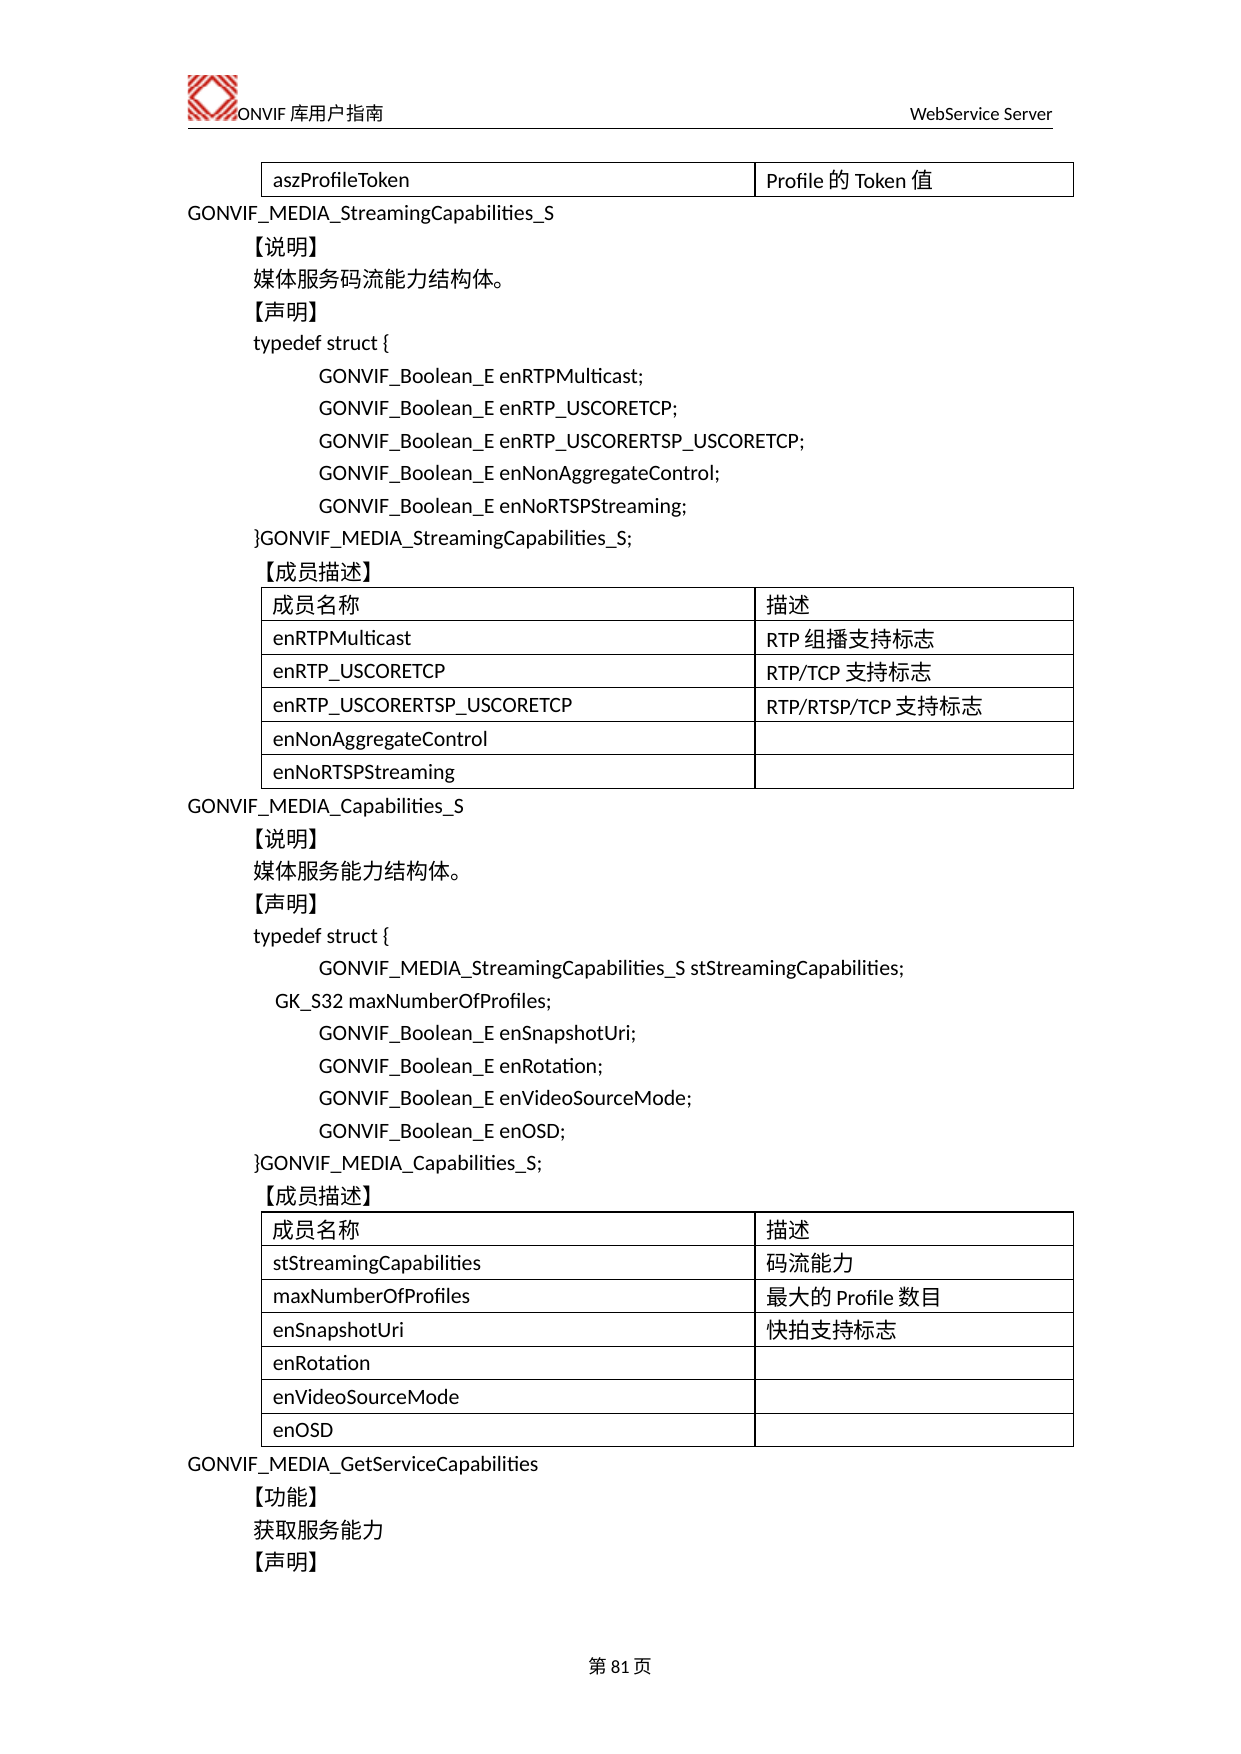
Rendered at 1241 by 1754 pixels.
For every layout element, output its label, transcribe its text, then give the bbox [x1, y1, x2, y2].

text 媒体服务能力结构体。 [231, 854, 1053, 886]
text 【声明】 [187, 1545, 1053, 1577]
text typedef struct { [253, 327, 1053, 359]
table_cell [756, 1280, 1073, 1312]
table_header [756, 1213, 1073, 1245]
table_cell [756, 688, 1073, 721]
text GONVIF_Boolean_E enRTPMulticast; [275, 359, 1053, 392]
text GONVIF_Boolean_E enRotation; [275, 1049, 1053, 1081]
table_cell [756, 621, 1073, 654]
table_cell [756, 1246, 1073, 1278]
text GONVIF_MEDIA_StreamingCapabilities_S [187, 197, 1053, 229]
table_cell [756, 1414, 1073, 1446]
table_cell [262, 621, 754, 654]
text GONVIF_MEDIA_GetServiceCapabilities [187, 1447, 1053, 1480]
text GONVIF_Boolean_E enNonAggregateControl; [275, 457, 1053, 489]
text 【说明】 [187, 229, 1053, 262]
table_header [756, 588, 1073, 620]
text 【功能】 [187, 1480, 1053, 1512]
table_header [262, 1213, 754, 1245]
picture [187, 75, 238, 121]
text GONVIF_Boolean_E enRTP_USCORETCP; [275, 392, 1053, 424]
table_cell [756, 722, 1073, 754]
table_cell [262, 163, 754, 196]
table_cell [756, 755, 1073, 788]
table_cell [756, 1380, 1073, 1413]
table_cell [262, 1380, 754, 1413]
text 获取服务能力 [187, 1512, 1053, 1545]
text 【声明】 [187, 294, 1053, 327]
text typedef struct { [253, 919, 1053, 951]
text GONVIF_Boolean_E enOSD; [275, 1114, 1053, 1146]
text GONVIF_Boolean_E enRTP_USCORERTSP_USCORETCP; [275, 424, 1053, 457]
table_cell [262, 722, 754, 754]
text GK_S32 maxNumberOfProfiles; [253, 984, 1053, 1016]
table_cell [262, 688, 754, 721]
text GONVIF_Boolean_E enVideoSourceMode; [275, 1081, 1053, 1114]
text GONVIF_Boolean_E enNoRTSPStreaming; [275, 489, 1053, 522]
text GONVIF_MEDIA_Capabilities_S [187, 789, 1053, 821]
text 【成员描述】 [187, 1179, 1053, 1211]
text }GONVIF_MEDIA_StreamingCapabilities_S; [253, 522, 1053, 554]
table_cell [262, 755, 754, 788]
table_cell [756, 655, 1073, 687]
text 【成员描述】 [187, 554, 1053, 587]
text 【声明】 [187, 886, 1053, 919]
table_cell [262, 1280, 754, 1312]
text }GONVIF_MEDIA_Capabilities_S; [253, 1146, 1053, 1179]
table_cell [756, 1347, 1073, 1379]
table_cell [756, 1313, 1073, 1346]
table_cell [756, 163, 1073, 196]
text 媒体服务码流能力结构体。 [231, 262, 1053, 294]
text 【说明】 [187, 821, 1053, 854]
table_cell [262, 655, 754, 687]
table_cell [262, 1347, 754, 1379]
text GONVIF_Boolean_E enSnapshotUri; [275, 1016, 1053, 1049]
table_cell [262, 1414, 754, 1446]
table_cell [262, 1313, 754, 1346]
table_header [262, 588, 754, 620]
text GONVIF_MEDIA_StreamingCapabilities_S stStreamingCapabilities; [275, 951, 1053, 984]
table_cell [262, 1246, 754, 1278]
